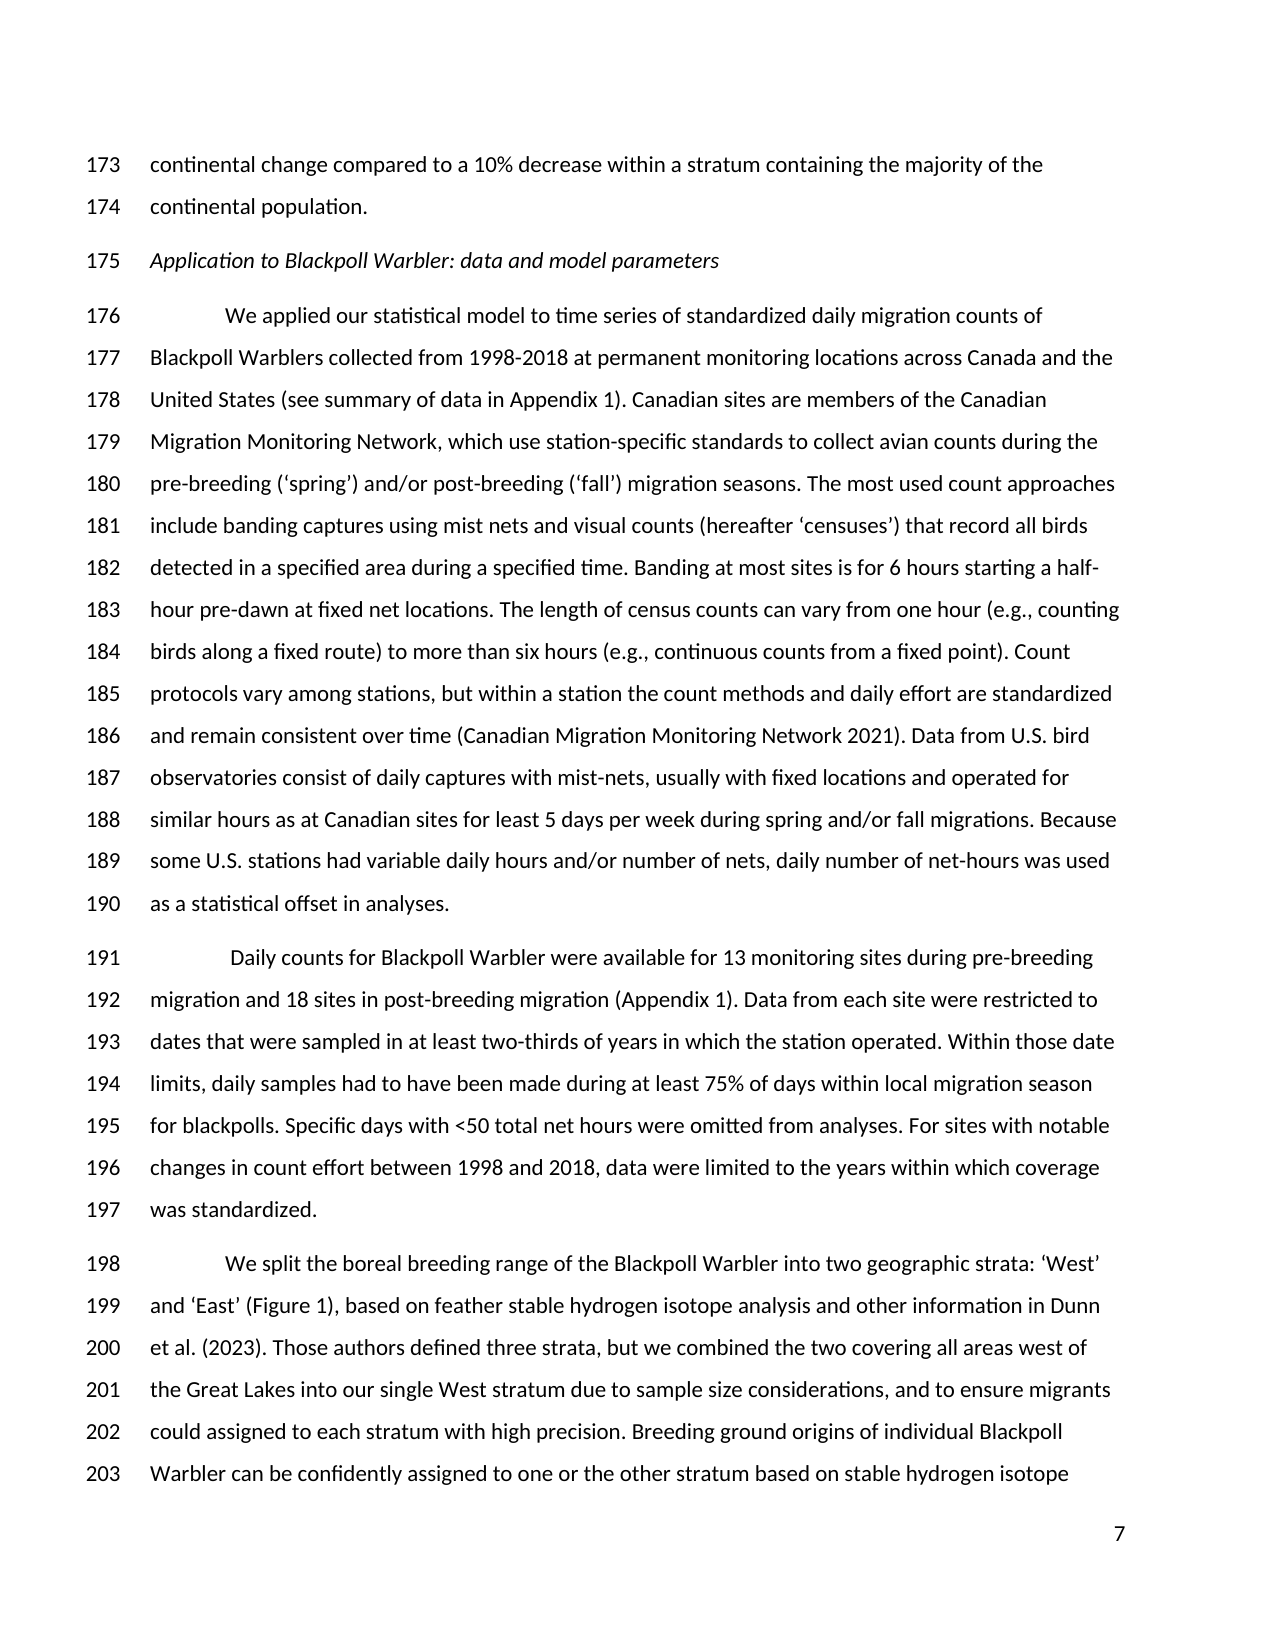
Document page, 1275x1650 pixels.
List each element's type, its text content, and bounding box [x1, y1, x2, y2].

text We applied our statistical model to time series of standardized daily migration counts of Blackpoll Warblers collected from 1998-2018 at permanent monitoring locations across Canada and the United States (see summary of data in Appendix 1). Canadian sites are members of the Canadian Migration Monitoring Network, which use station-specific standards to collect avian counts during the pre-breeding (‘spring’) and/or post-breeding (‘fall’) migration seasons. The most used count approaches include banding captures using mist nets and visual counts (hereafter ‘censuses’) that record all birds detected in a specified area during a specified time. Banding at most sites is for 6 hours starting a half-hour pre-dawn at fixed net locations. The length of census counts can vary from one hour (e.g., counting birds along a fixed route) to more than six hours (e.g., continuous counts from a fixed point). Count protocols vary among stations, but within a station the count methods and daily effort are standardized and remain consistent over time (Canadian Migration Monitoring Network 2021). Data from U.S. bird observatories consist of daily captures with mist-nets, usually with fixed locations and operated for similar hours as at Canadian sites for least 5 days per week during spring and/or fall migrations. Because some U.S. stations had variable daily hours and/or number of nets, daily number of net-hours was used as a statistical offset in analyses. [150, 301, 1125, 917]
text Daily counts for Blackpoll Warbler were available for 13 monitoring sites during pre-breeding migration and 18 sites in post-breeding migration (Appendix 1). Data from each site were restricted to dates that were sampled in at least two-thirds of years in which the station operated. Within those date limits, daily samples had to have been made during at least 75% of days within local migration season for blackpolls. Specific days with <50 total net hours were omitted from analyses. For sites with notable changes in count effort between 1998 and 2018, data were limited to the years within which coverage was standardized. [150, 943, 1125, 1223]
text Application to Blackpoll Warbler: data and model parameters [150, 246, 1125, 274]
